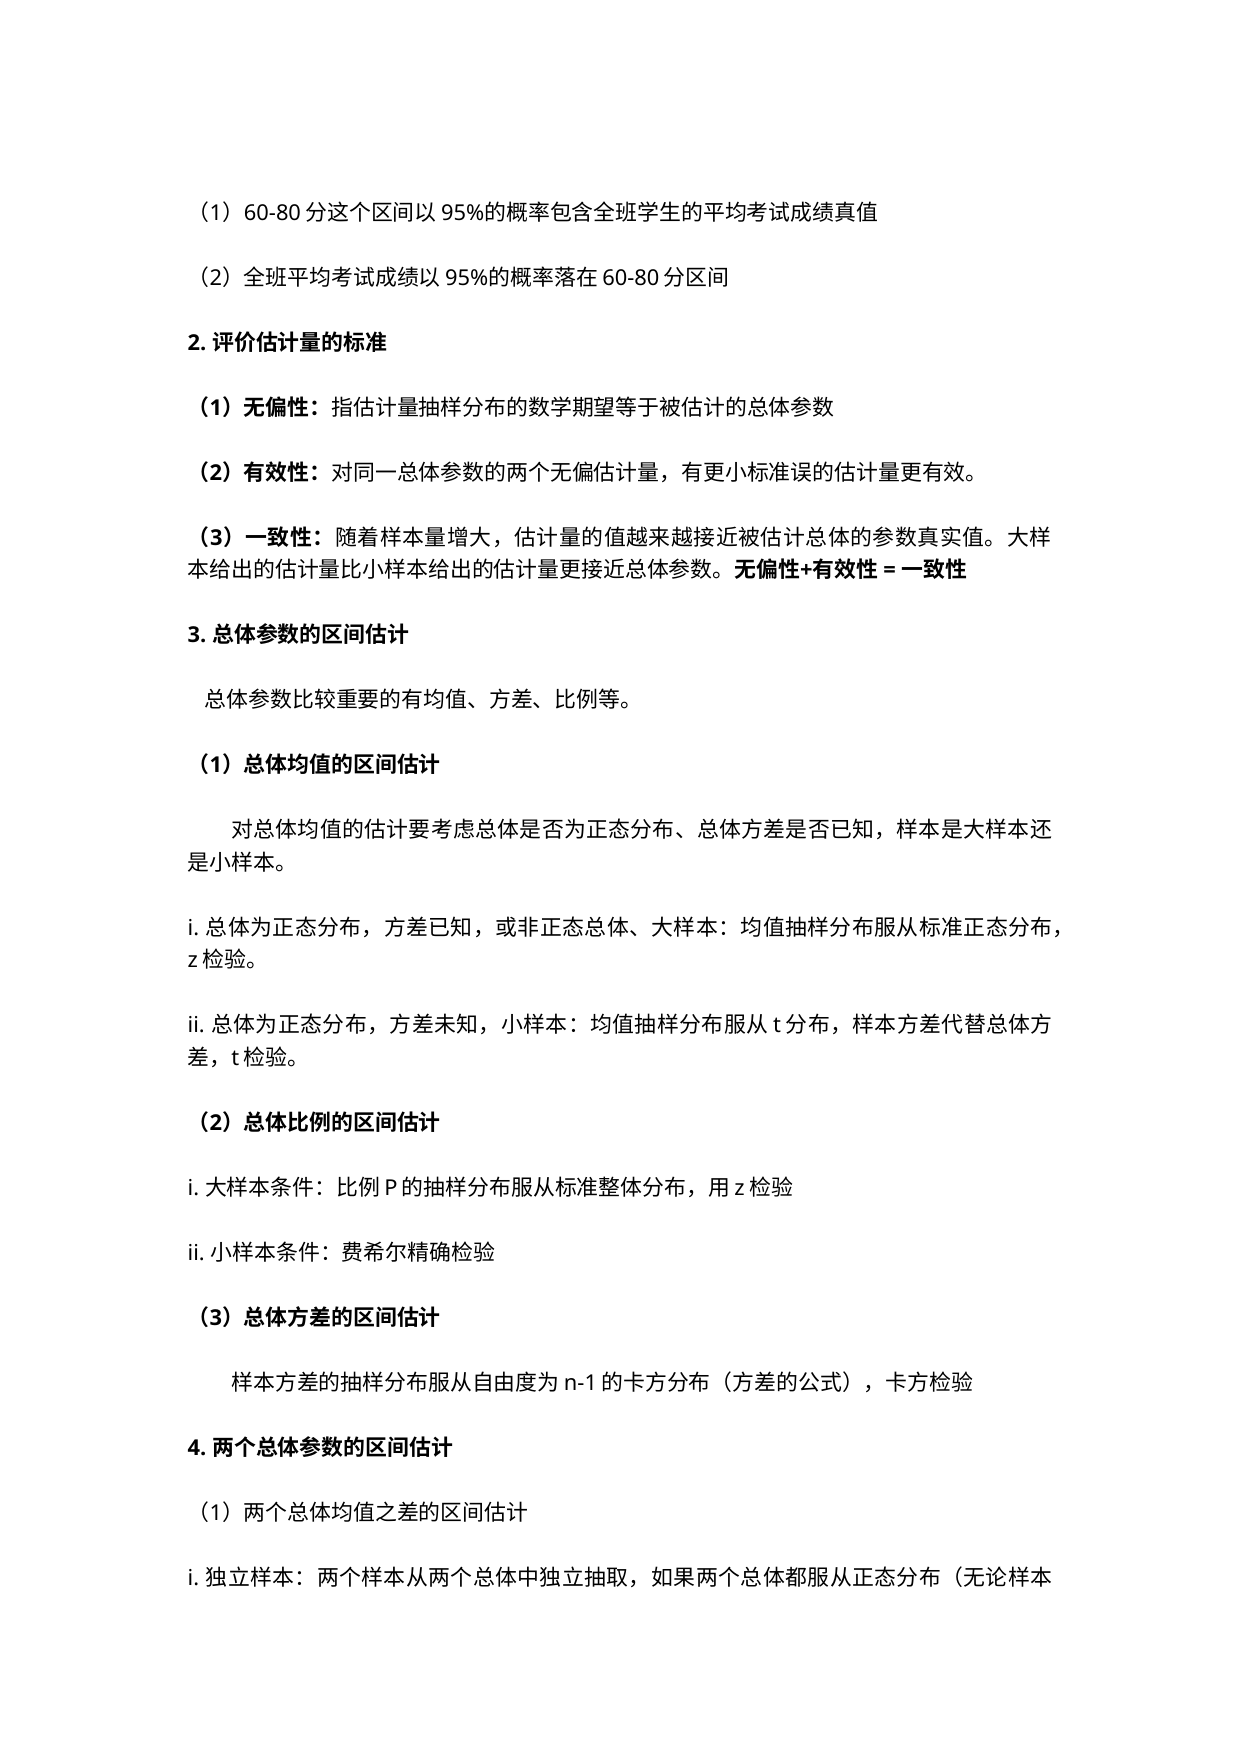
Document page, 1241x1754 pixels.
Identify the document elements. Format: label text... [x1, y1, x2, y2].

text i. 大样本条件：比例P的抽样分布服从标准整体分布，用z检验 [187, 1169, 1053, 1202]
text （2）全班平均考试成绩以95%的概率落在60-80分区间 [187, 259, 1053, 292]
text （2）有效性：对同一总体参数的两个无偏估计量，有更小标准误的估计量更有效。 [187, 454, 1053, 487]
text 对总体均值的估计要考虑总体是否为正态分布、总体方差是否已知，样本是大样本还是小样本。 [187, 812, 1053, 877]
text （1）60-80分这个区间以95%的概率包含全班学生的平均考试成绩真值 [187, 194, 1053, 227]
text （1）无偏性：指估计量抽样分布的数学期望等于被估计的总体参数 [187, 389, 1053, 422]
text 3. 总体参数的区间估计 [187, 617, 1053, 649]
text 总体参数比较重要的有均值、方差、比例等。 [187, 682, 1053, 714]
text （1）两个总体均值之差的区间估计 [187, 1494, 1053, 1527]
text 2. 评价估计量的标准 [187, 324, 1053, 357]
text （1）总体均值的区间估计 [187, 747, 1053, 779]
text （2）总体比例的区间估计 [187, 1104, 1053, 1137]
text 4. 两个总体参数的区间估计 [187, 1429, 1053, 1462]
text （3）一致性：随着样本量增大，估计量的值越来越接近被估计总体的参数真实值。大样本给出的估计量比小样本给出的估计量更接近总体参数。无偏性+有效性 = 一致性 [187, 519, 1053, 584]
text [187, 1559, 1053, 1592]
text i. 总体为正态分布，方差已知，或非正态总体、大样本：均值抽样分布服从标准正态分布，z检验。 [187, 909, 1053, 974]
text 样本方差的抽样分布服从自由度为n-1的卡方分布（方差的公式），卡方检验 [187, 1364, 1053, 1397]
text ii. 总体为正态分布，方差未知，小样本：均值抽样分布服从t分布，样本方差代替总体方差，t检验。 [187, 1007, 1053, 1072]
text （3）总体方差的区间估计 [187, 1299, 1053, 1332]
text ii. 小样本条件：费希尔精确检验 [187, 1234, 1053, 1267]
